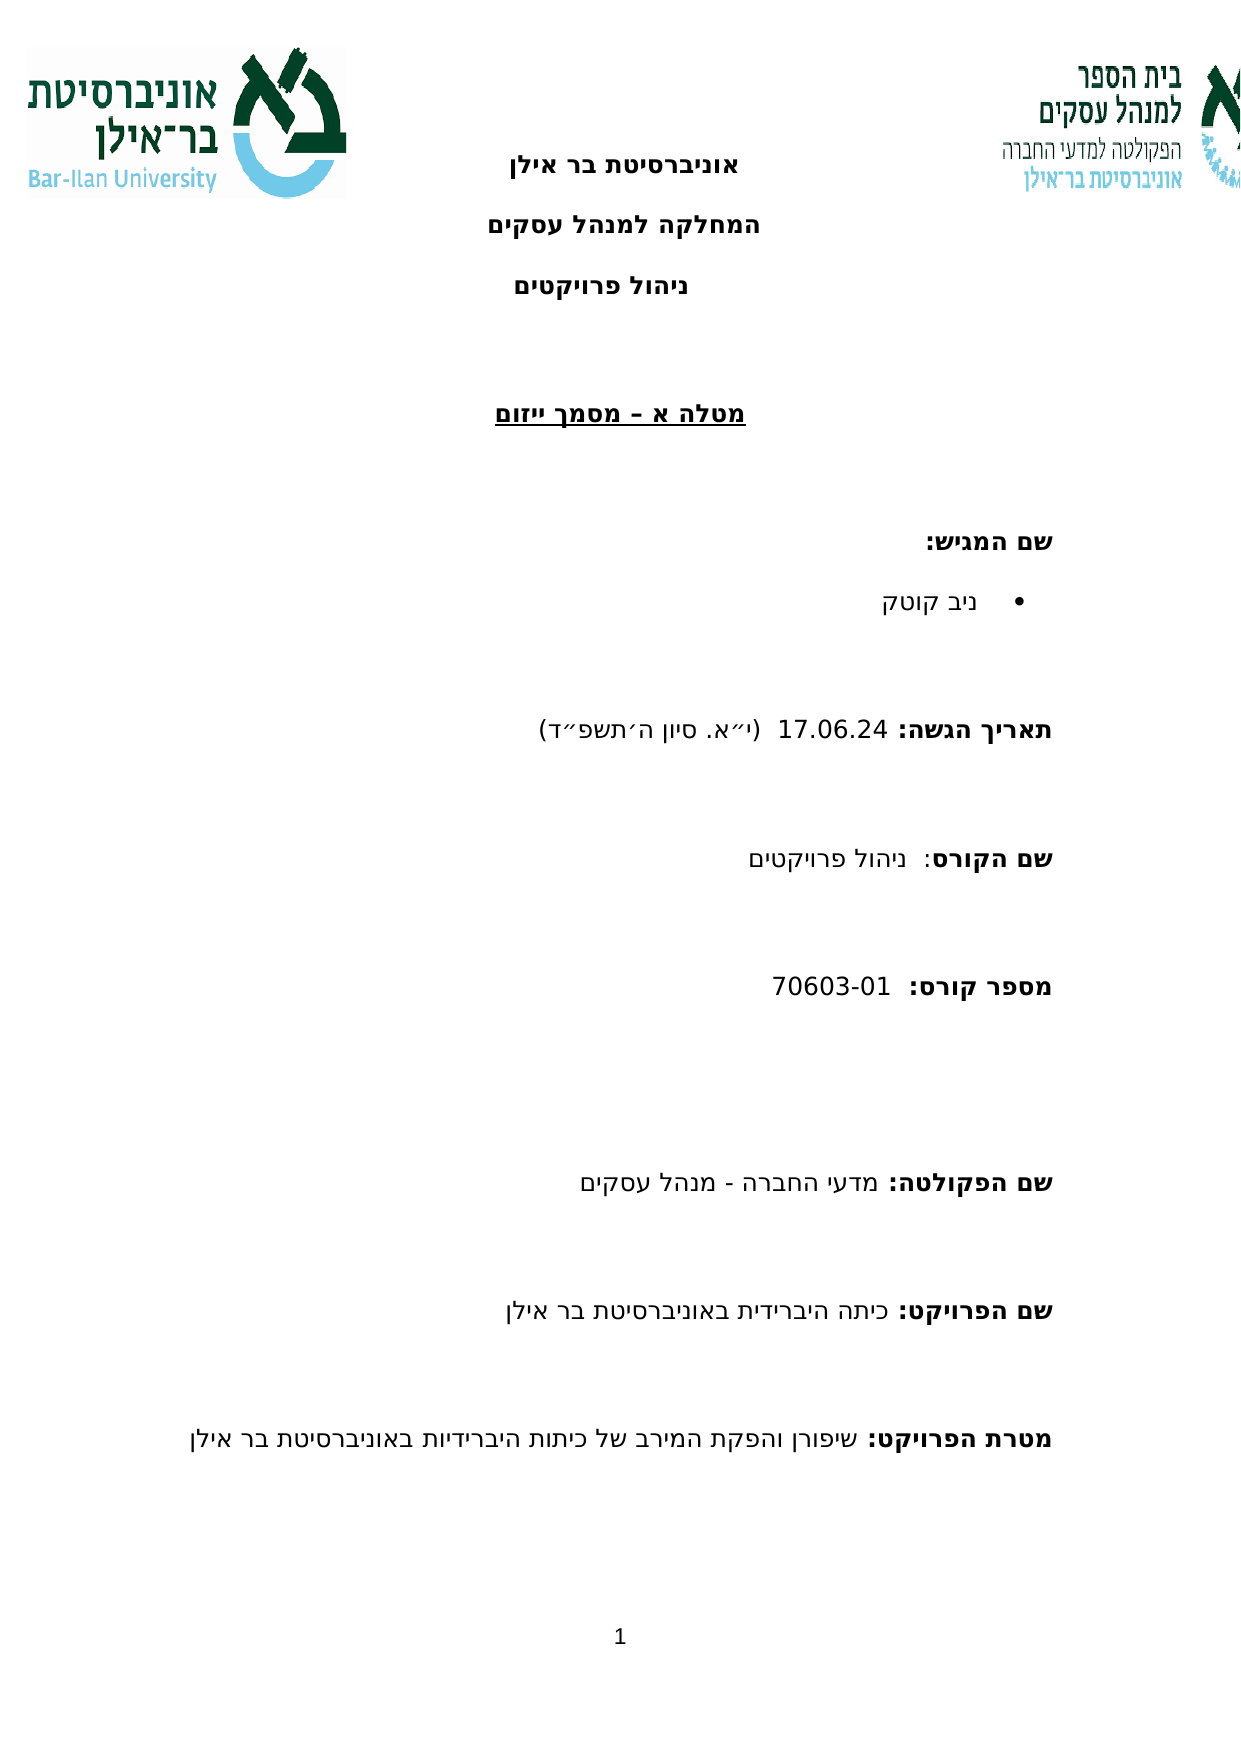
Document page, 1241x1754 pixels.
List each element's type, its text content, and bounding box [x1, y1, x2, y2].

list ניב קוטק [187, 587, 1015, 617]
text ניהול פרויקטים [323, 271, 1053, 300]
text אוניברסיטת בר אילן [347, 150, 880, 179]
text המחלקה למנהל עסקים [187, 210, 1053, 239]
picture [27, 47, 347, 199]
text שם הקורס: ניהול פרויקטים [187, 844, 1053, 873]
picture [880, 30, 1241, 219]
text מטלה א – מסמך ייזום [187, 399, 1053, 428]
text שם הפקולטה: מדעי החברה - מנהל עסקים [187, 1168, 1053, 1197]
text תאריך הגשה: 17.06.24 (י״א. סיון ה׳תשפ״ד) [187, 716, 1053, 745]
text מספר קורס: 70603-01 [187, 972, 1053, 1001]
text מטרת הפרויקט: שיפורן והפקת המירב של כיתות היברידיות באוניברסיטת בר אילן [187, 1424, 1053, 1453]
text שם הפרויקט: כיתה היברידית באוניברסיטת בר אילן [187, 1296, 1053, 1325]
text שם המגיש: [187, 527, 1053, 556]
